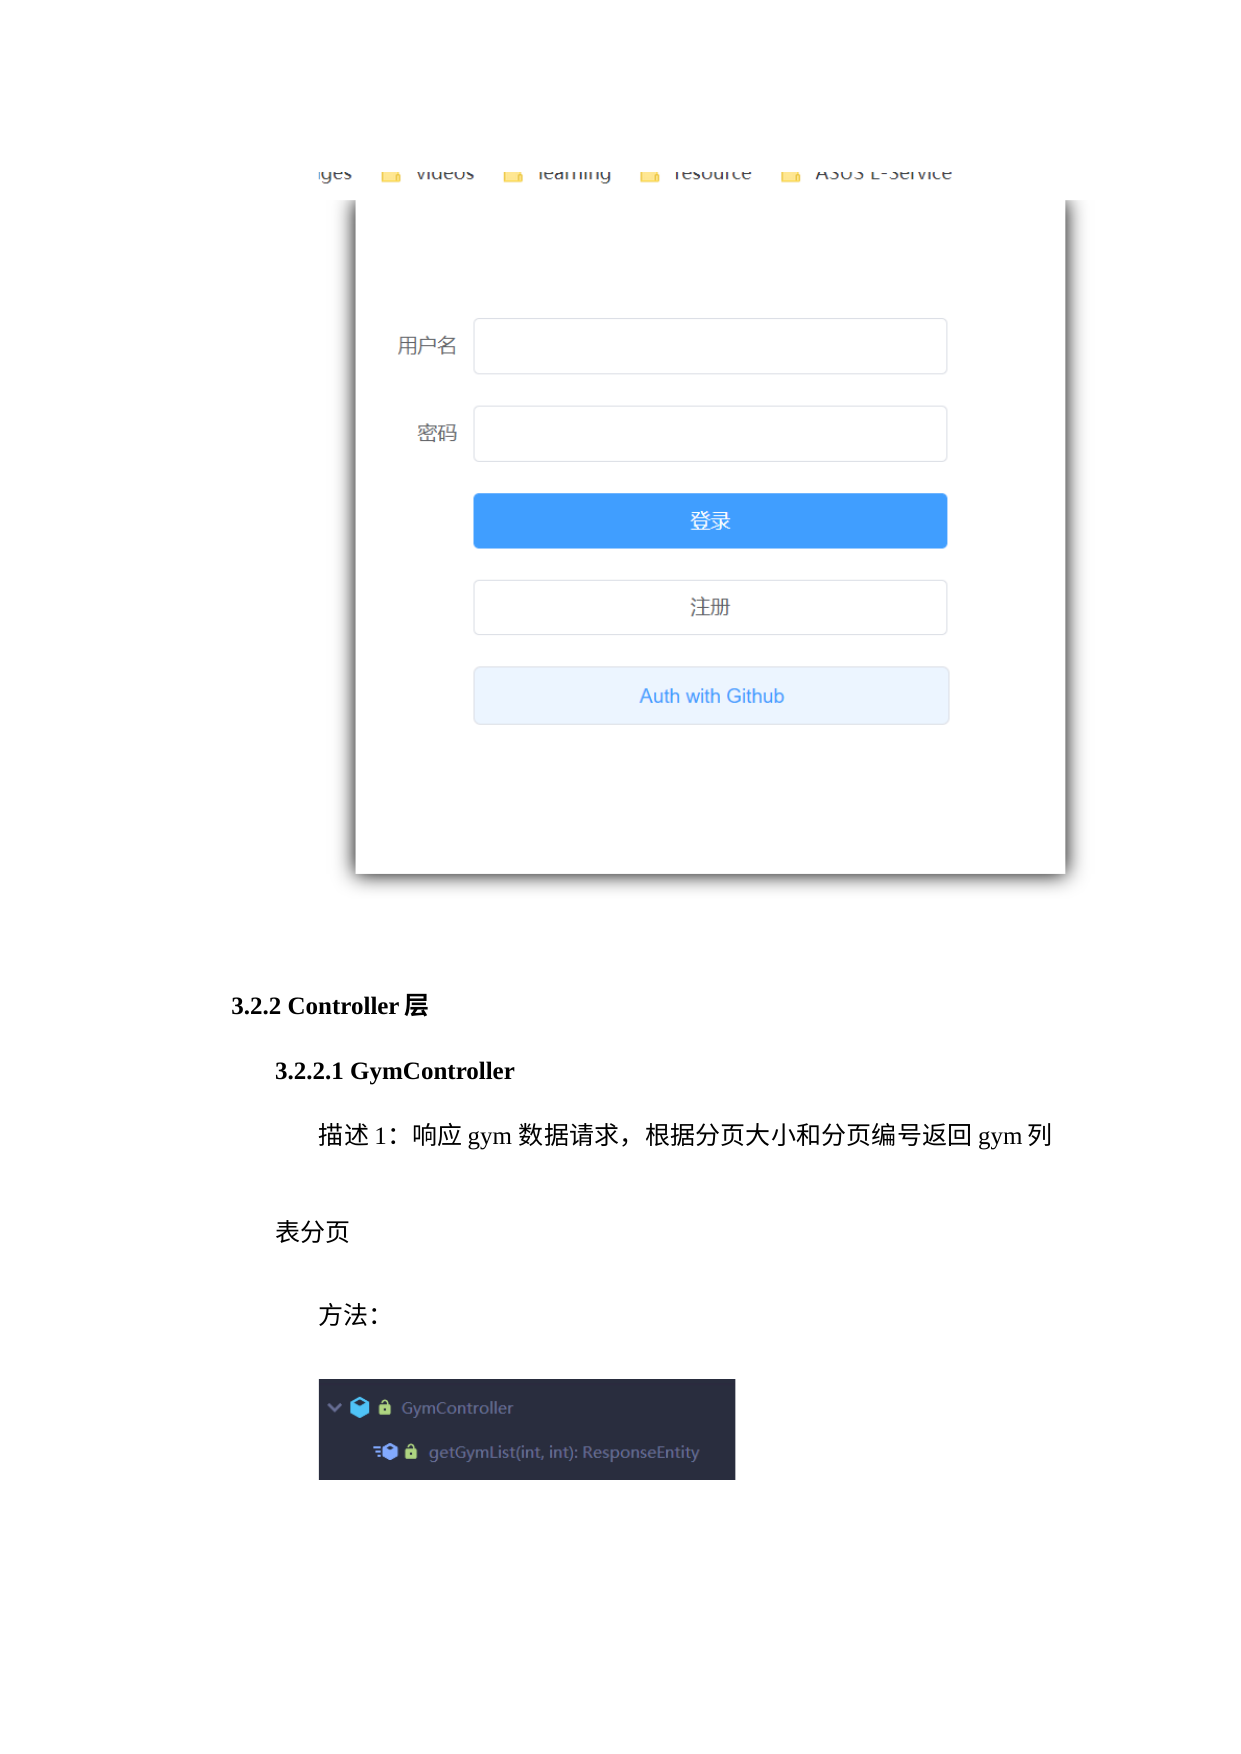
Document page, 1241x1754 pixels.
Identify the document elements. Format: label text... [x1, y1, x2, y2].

picture [318, 172, 1128, 899]
text 描述1：响应gym 数据请求，根据分页大小和分页编号返回gym列表分页 [275, 1101, 1053, 1263]
picture [318, 1379, 736, 1480]
text 3.2.2 Controller层 [187, 971, 1053, 1036]
text 方法： [275, 1281, 1053, 1346]
text 3.2.2.1 GymController [231, 1054, 1053, 1086]
